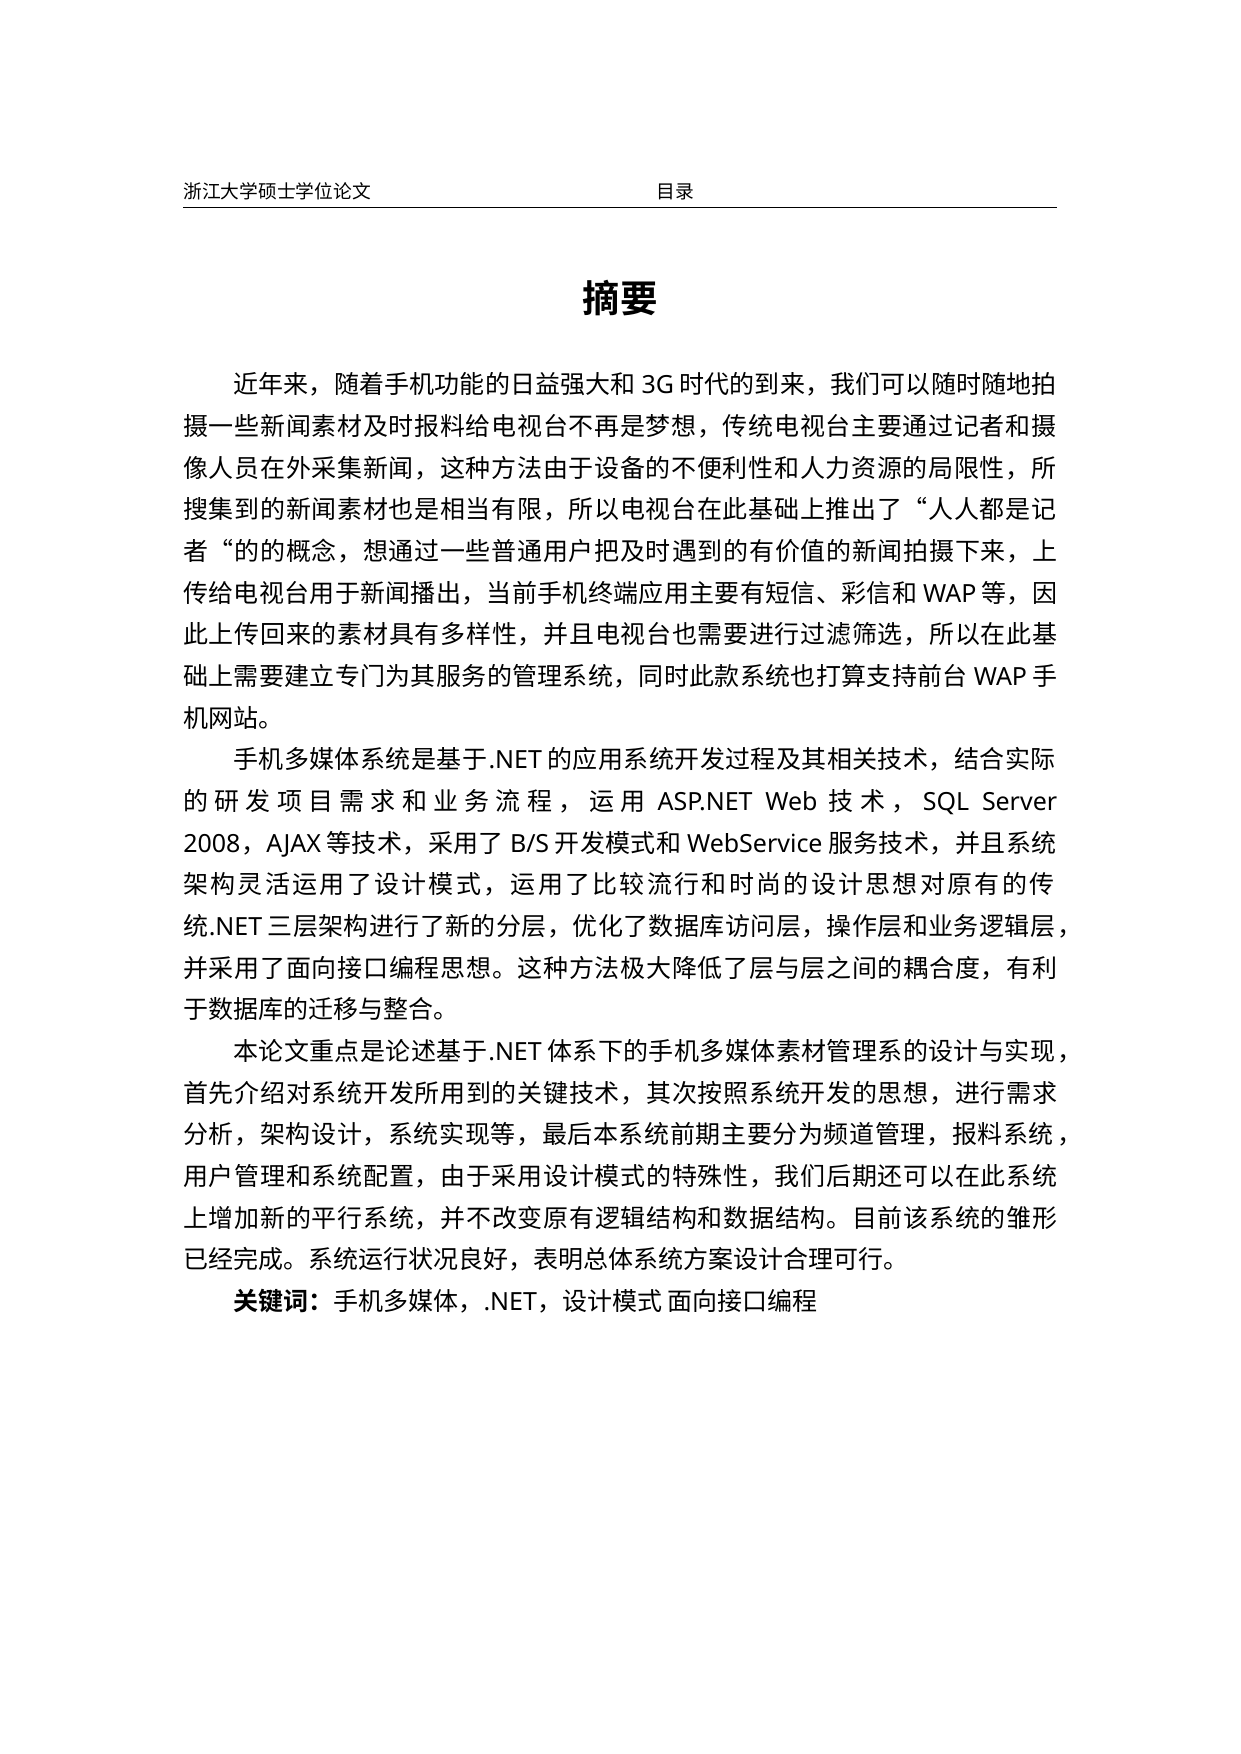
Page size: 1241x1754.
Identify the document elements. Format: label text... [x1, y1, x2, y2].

text 本论文重点是论述基于.NET体系下的手机多媒体素材管理系的设计与实现，首先介绍对系统开发所用到的关键技术，其次按照系统开发的思想，进行需求分析，架构设计，系统实现等，最后本系统前期主要分为频道管理，报料系统，用户管理和系统配置，由于采用设计模式的特殊性，我们后期还可以在此系统上增加新的平行系统，并不改变原有逻辑结构和数据结构。目前该系统的雏形已经完成。系统运行状况良好，表明总体系统方案设计合理可行。 [183, 1027, 1057, 1277]
text 手机多媒体系统是基于.NET的应用系统开发过程及其相关技术，结合实际的研发项目需求和业务流程，运用ASP.NET Web技术，SQL Server 2008，AJAX等技术，采用了B/S开发模式和WebService服务技术，并且系统架构灵活运用了设计模式，运用了比较流行和时尚的设计思想对原有的传统.NET三层架构进行了新的分层，优化了数据库访问层，操作层和业务逻辑层，并采用了面向接口编程思想。这种方法极大降低了层与层之间的耦合度，有利于数据库的迁移与整合。 [183, 735, 1057, 1027]
text 关键词：手机多媒体，.NET，设计模式 面向接口编程 [183, 1277, 1057, 1319]
text 近年来，随着手机功能的日益强大和3G时代的到来，我们可以随时随地拍摄一些新闻素材及时报料给电视台不再是梦想，传统电视台主要通过记者和摄像人员在外采集新闻，这种方法由于设备的不便利性和人力资源的局限性，所搜集到的新闻素材也是相当有限，所以电视台在此基础上推出了“人人都是记者“的的概念，想通过一些普通用户把及时遇到的有价值的新闻拍摄下来，上传给电视台用于新闻播出，当前手机终端应用主要有短信、彩信和WAP等，因此上传回来的素材具有多样性，并且电视台也需要进行过滤筛选，所以在此基础上需要建立专门为其服务的管理系统，同时此款系统也打算支持前台WAP手机网站。 [183, 360, 1057, 735]
title 摘要 [183, 268, 1057, 323]
